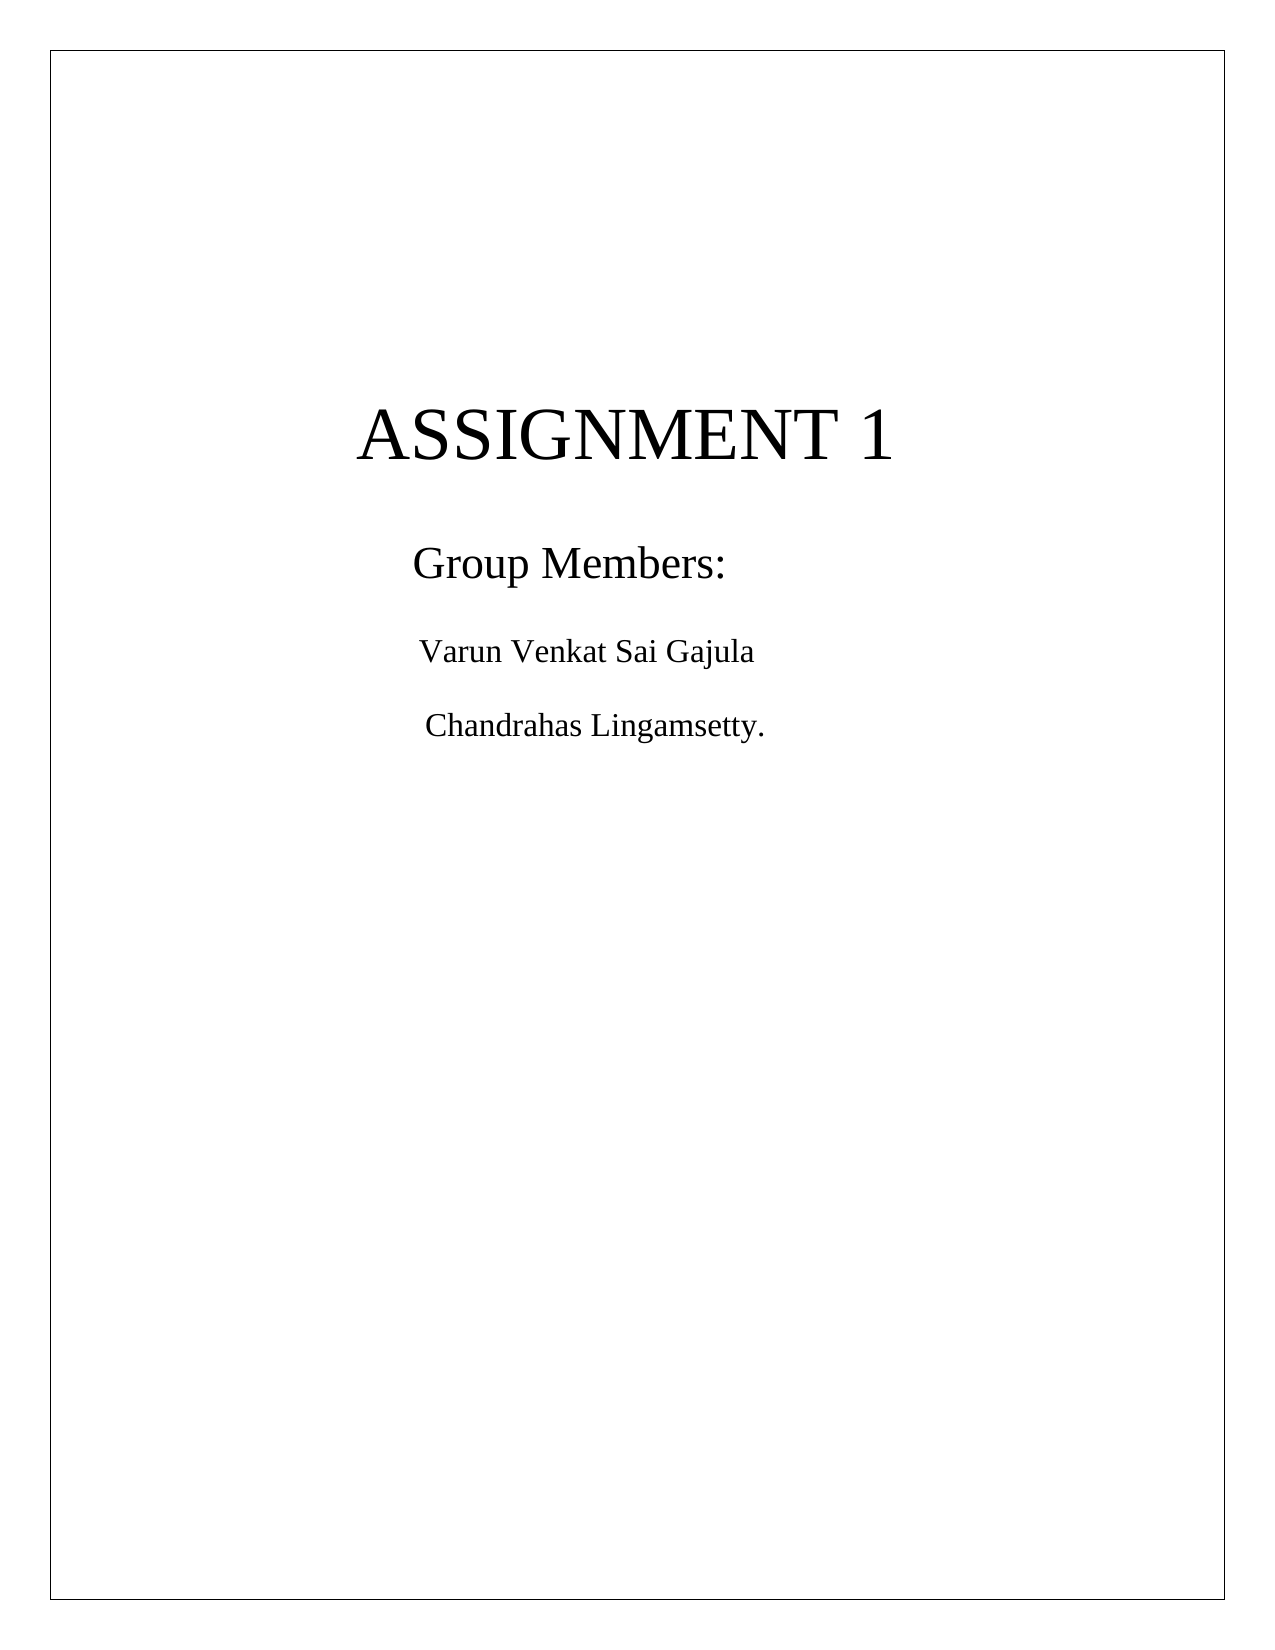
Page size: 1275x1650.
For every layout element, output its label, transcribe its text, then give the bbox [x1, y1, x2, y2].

text ASSIGNMENT 1 [150, 389, 1125, 475]
